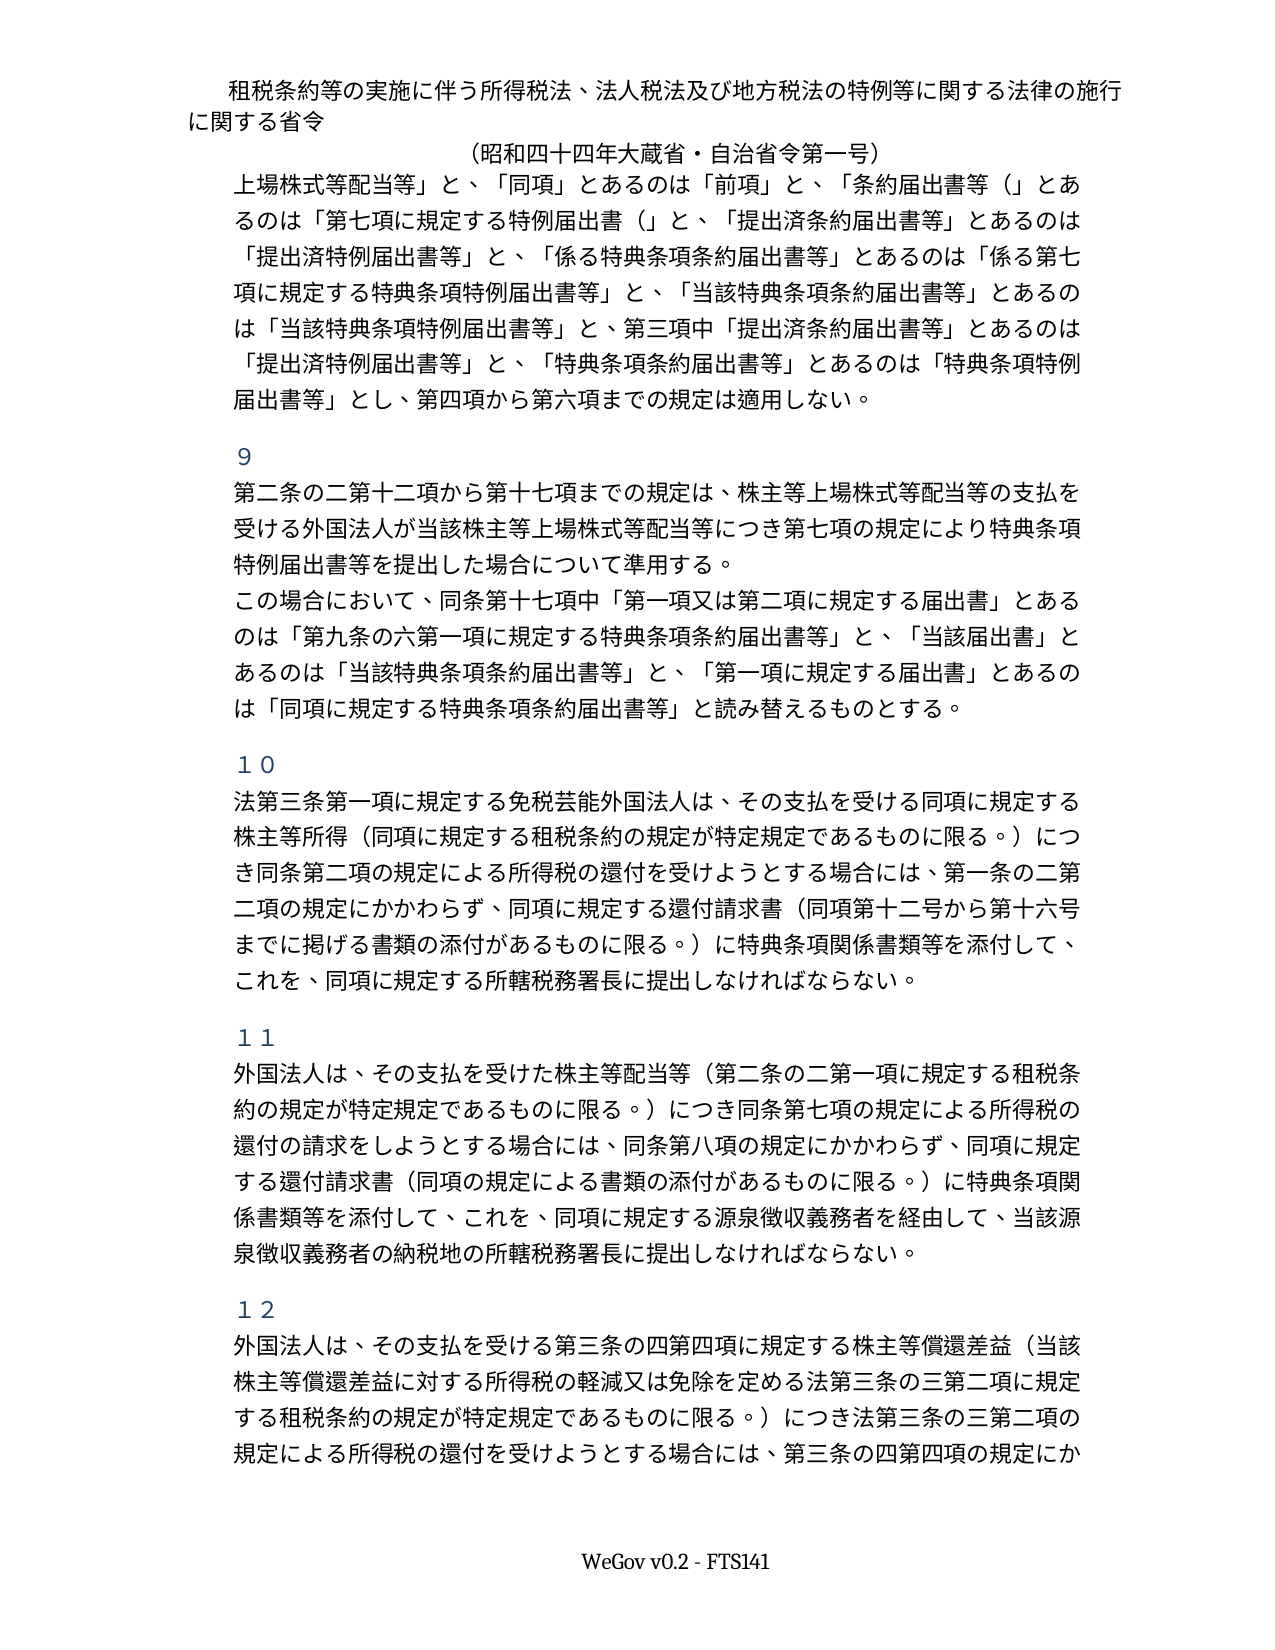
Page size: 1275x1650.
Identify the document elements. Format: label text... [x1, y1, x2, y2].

subtitle １１ [233, 1022, 1087, 1053]
subtitle １２ [233, 1294, 1087, 1326]
text 法第三条第一項に規定する免税芸能外国法人は、その支払を受ける同項に規定する株主等所得（同項に規定する租税条約の規定が特定規定であるものに限る。）につき同条第二項の規定による所得税の還付を受けようとする場合には、第一条の二第二項の規定にかかわらず、同項に規定する還付請求書（同項第十二号から第十六号までに掲げる書類の添付があるものに限る。）に特典条項関係書類等を添付して、これを、同項に規定する所轄税務署長に提出しなければならない。 [233, 785, 1087, 996]
subtitle １０ [233, 749, 1087, 781]
subtitle ９ [233, 441, 1087, 472]
text 第二条の二第十二項から第十七項までの規定は、株主等上場株式等配当等の支払を受ける外国法人が当該株主等上場株式等配当等につき第七項の規定により特典条項特例届出書等を提出した場合について準用する。 この場合において、同条第十七項中「第一項又は第二項に規定する届出書」とあるのは「第九条の六第一項に規定する特典条項条約届出書等」と、「当該届出書」とあるのは「当該特典条項条約届出書等」と、「第一項に規定する届出書」とあるのは「同項に規定する特典条項条約届出書等」と読み替えるものとする。 [233, 477, 1087, 724]
